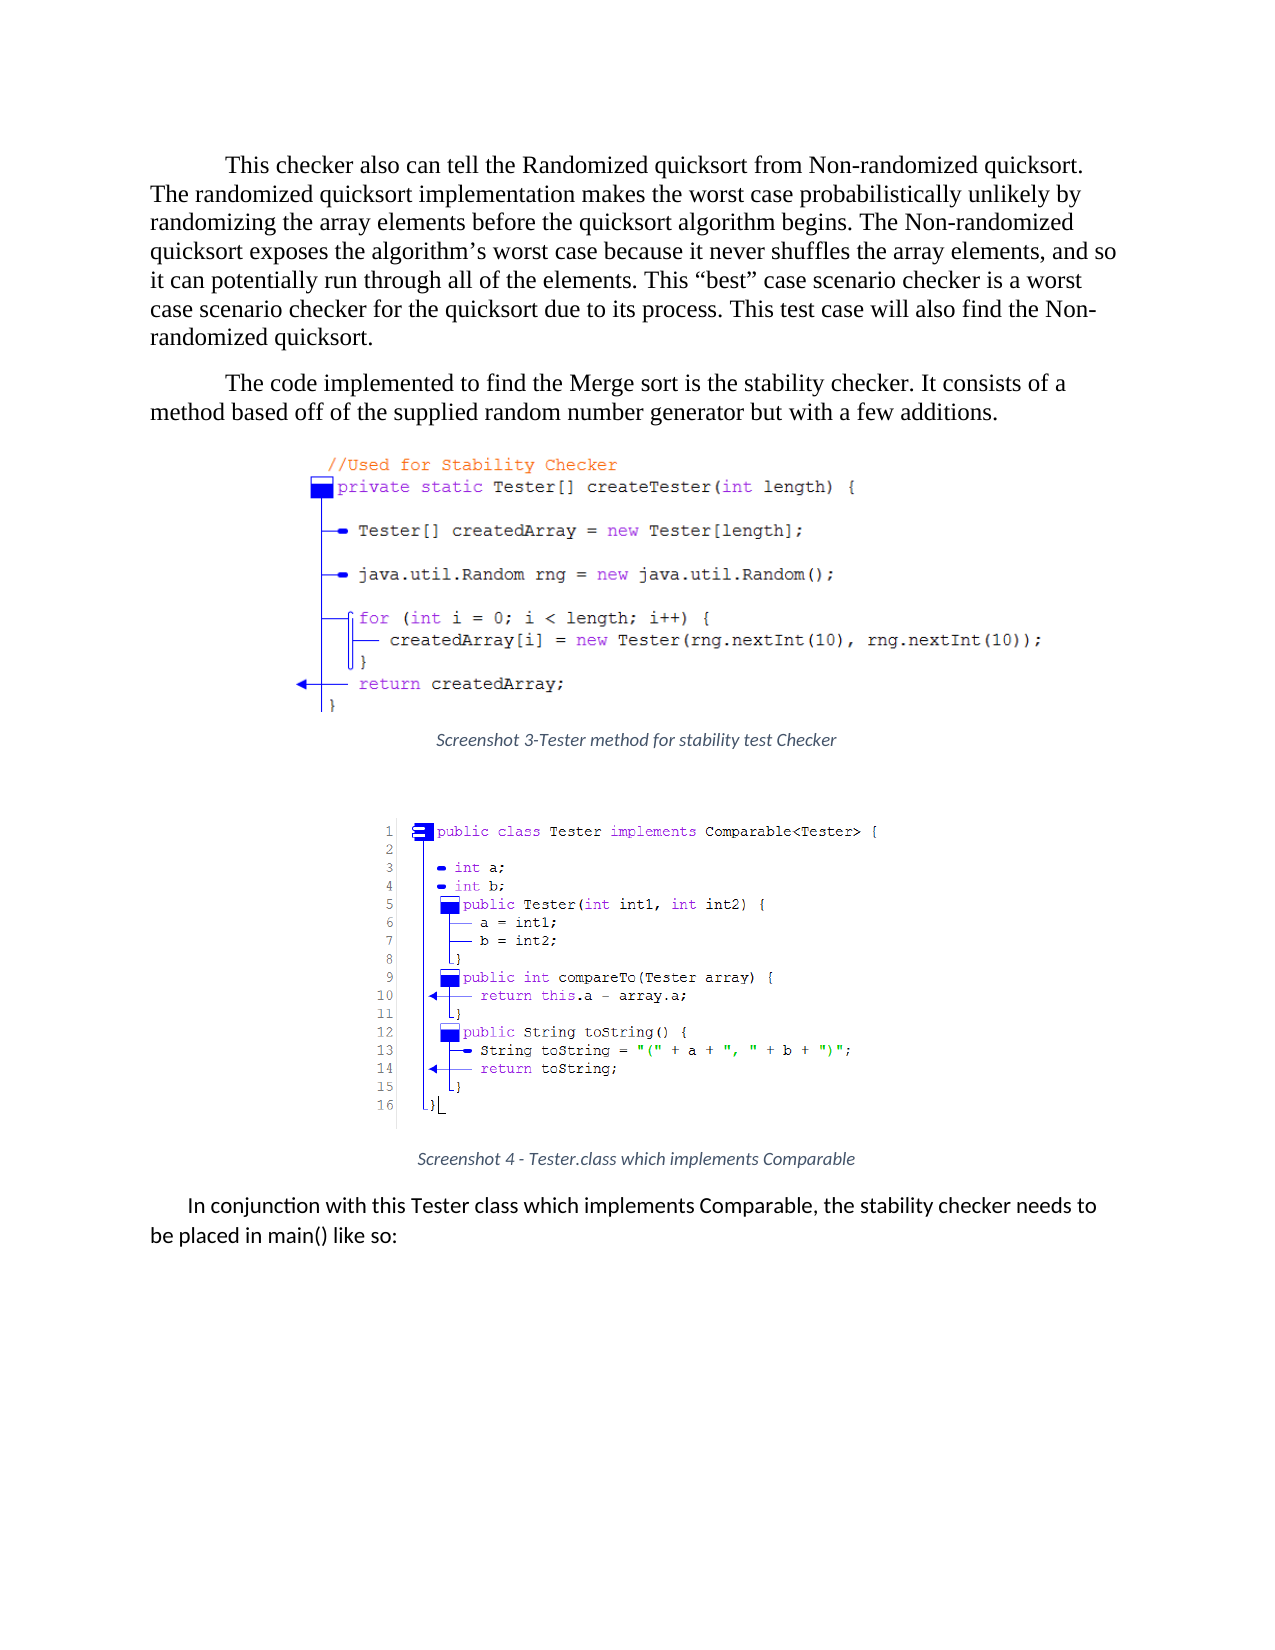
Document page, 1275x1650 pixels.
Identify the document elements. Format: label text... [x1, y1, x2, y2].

text In conjunction with this Tester class which implements Comparable, the stability checker needs to be placed in main() like so: [150, 1191, 1125, 1249]
text This checker also can tell the Randomized quicksort from Non-randomized quicksort. The randomized quicksort implementation makes the worst case probabilistically unlikely by randomizing the array elements before the quicksort algorithm begins. The Non-randomized quicksort exposes the algorithm’s worst case because it never shuffles the array elements, and so it can potentially run through all of the elements. This “best” case scenario checker is a worst case scenario checker for the quicksort due to its process. This test case will also find the Non-randomized quicksort. [150, 150, 1125, 351]
text The code implemented to find the Merge sort is the stability checker. It consists of a method based off of the supplied random number generator but with a few additions. [150, 368, 1125, 425]
picture [293, 442, 1057, 712]
picture [376, 818, 899, 1129]
